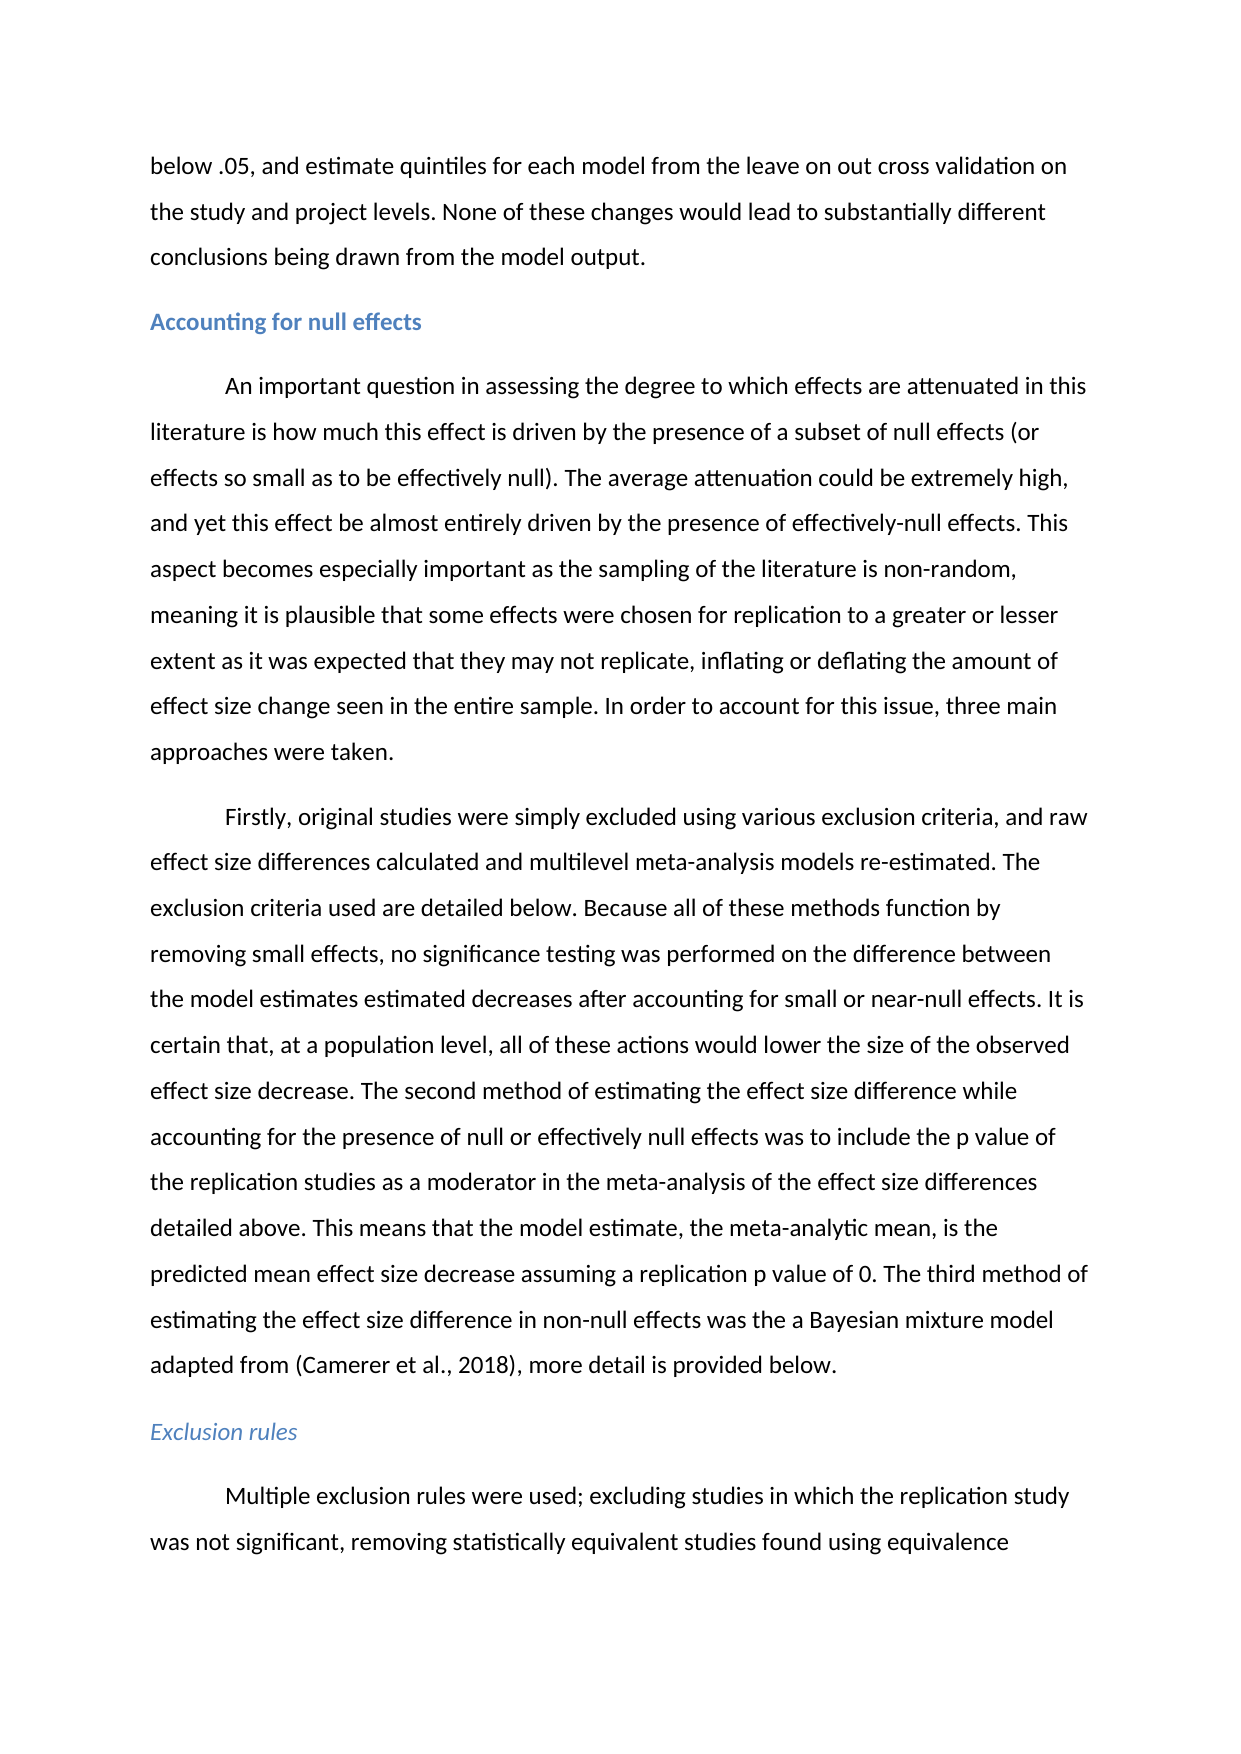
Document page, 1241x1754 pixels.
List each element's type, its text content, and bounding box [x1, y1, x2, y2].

text Accounting for null effects [150, 306, 1090, 336]
text Exclusion rules [150, 1416, 1090, 1447]
text Firstly, original studies were simply excluded using various exclusion criteria, and raw effect size differences calculated and multilevel meta-analysis models re-estimated. The exclusion criteria used are detailed below. Because all of these methods function by removing small effects, no significance testing was performed on the difference between the model estimates estimated decreases after accounting for small or near-null effects. It is certain that, at a population level, all of these actions would lower the size of the observed effect size decrease. The second method of estimating the effect size difference while accounting for the presence of null or effectively null effects was to include the p value of the replication studies as a moderator in the meta-analysis of the effect size differences detailed above. This means that the model estimate, the meta-analytic mean, is the predicted mean effect size decrease assuming a replication p value of 0. The third method of estimating the effect size difference in non-null effects was the a Bayesian mixture model adapted from (Camerer et al., 2018), more detail is provided below. [150, 801, 1090, 1380]
text An important question in assessing the degree to which effects are attenuated in this literature is how much this effect is driven by the presence of a subset of null effects (or effects so small as to be effectively null). The average attenuation could be extremely high, and yet this effect be almost entirely driven by the presence of effectively-null effects. This aspect becomes especially important as the sampling of the literature is non-random, meaning it is plausible that some effects were chosen for replication to a greater or lesser extent as it was expected that they may not replicate, inflating or deflating the amount of effect size change seen in the entire sample. In order to account for this issue, three main approaches were taken. [150, 370, 1090, 767]
